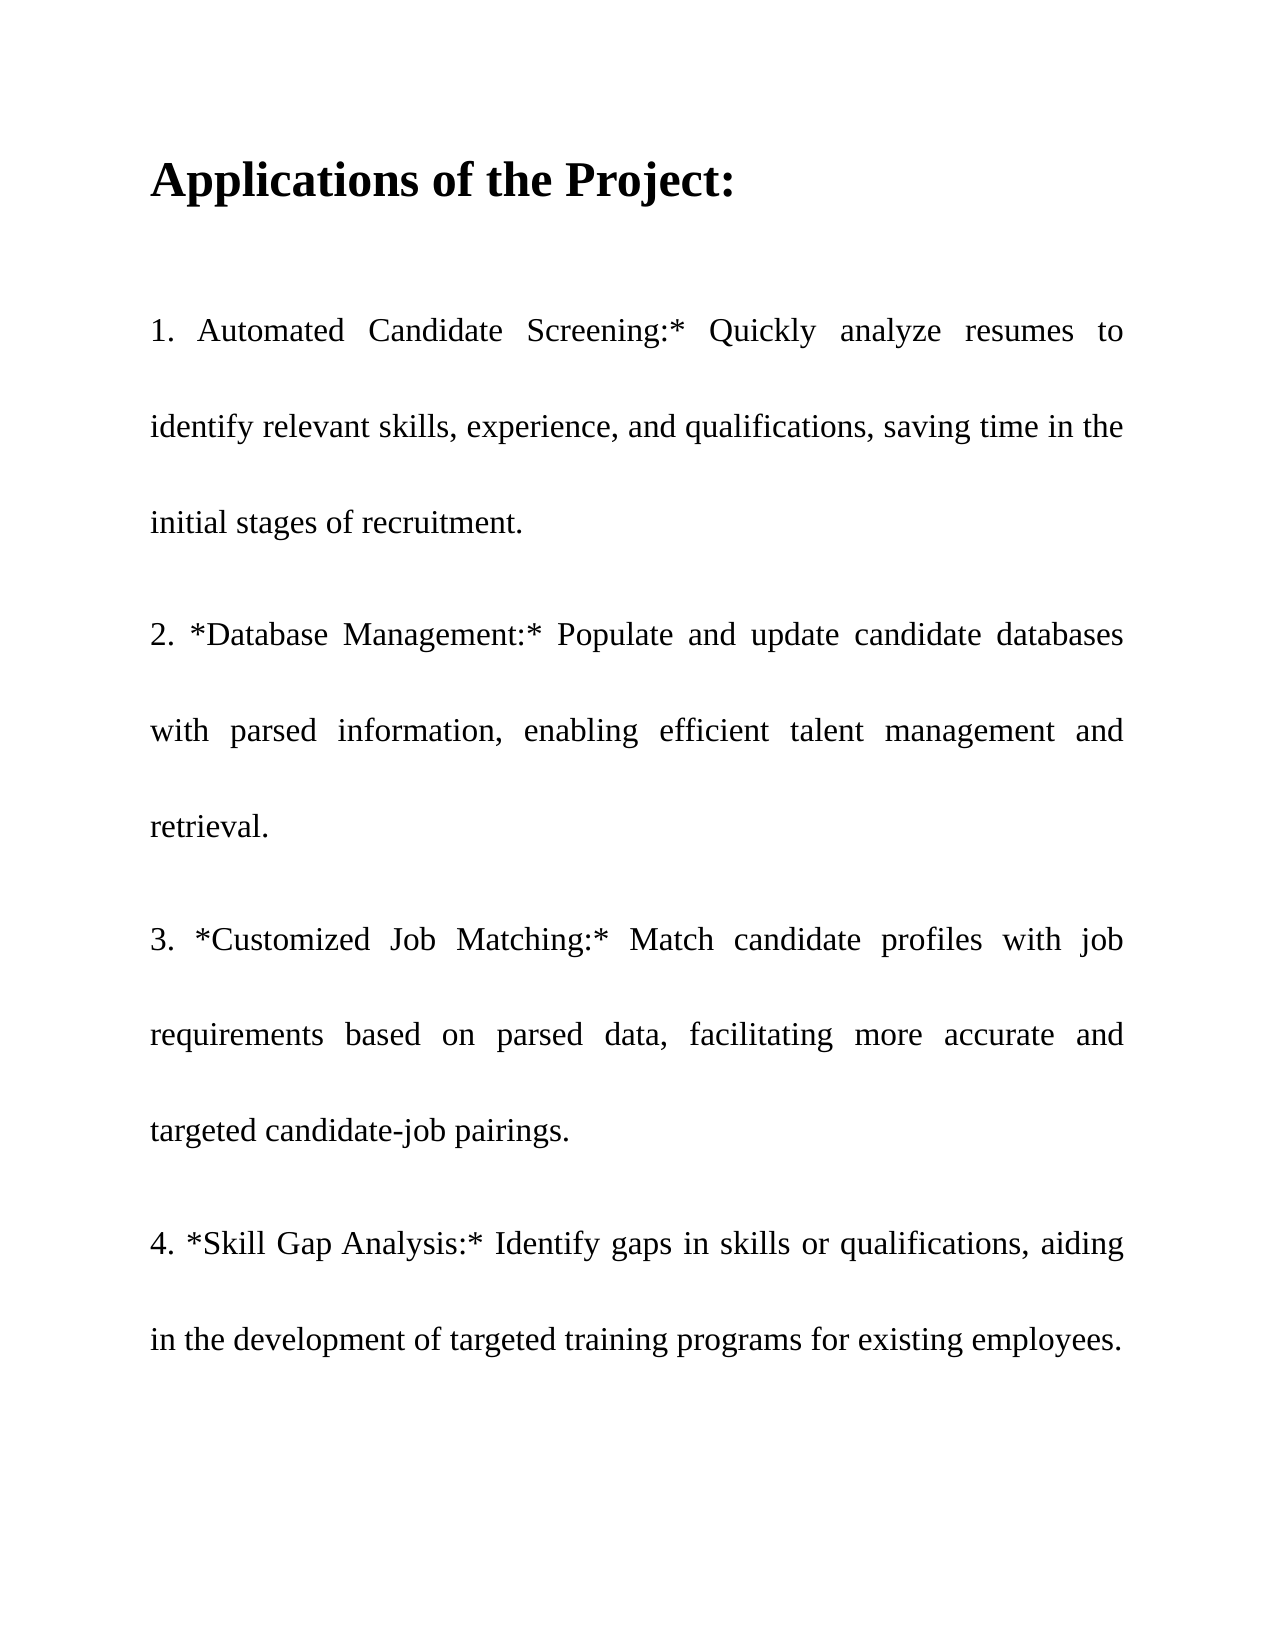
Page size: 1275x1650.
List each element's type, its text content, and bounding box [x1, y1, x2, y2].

text 3. *Customized Job Matching:* Match candidate profiles with job requirements based on parsed data, facilitating more accurate and targeted candidate-job pairings. [150, 919, 1125, 1149]
text 4. *Skill Gap Analysis:* Identify gaps in skills or qualifications, aiding in the development of targeted training programs for existing employees. [150, 1223, 1125, 1357]
text 2. *Database Management:* Populate and update candidate databases with parsed information, enabling efficient talent management and retrieval. [150, 614, 1125, 844]
text 1. Automated Candidate Screening:* Quickly analyze resumes to identify relevant skills, experience, and qualifications, saving time in the initial stages of recruitment. [150, 310, 1125, 540]
text Applications of the Project: [150, 150, 1125, 207]
